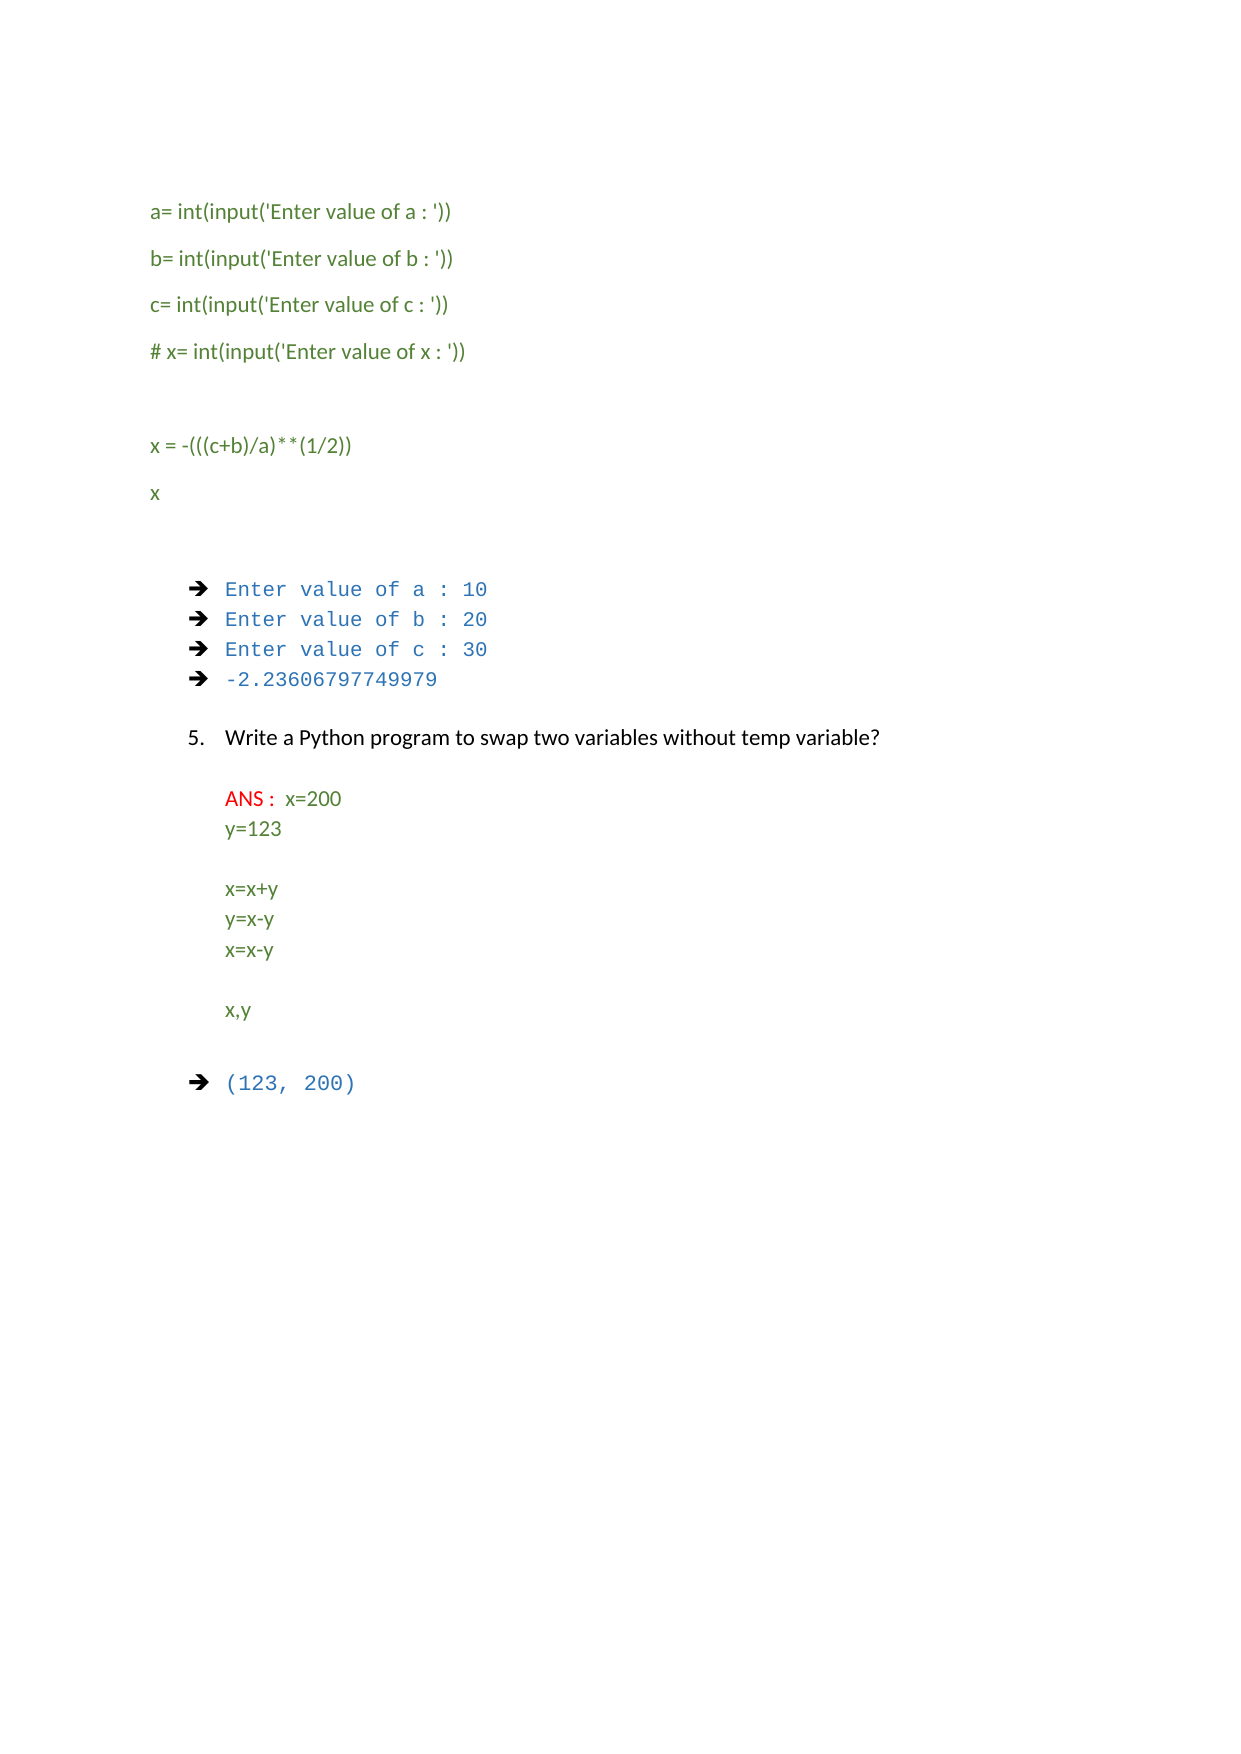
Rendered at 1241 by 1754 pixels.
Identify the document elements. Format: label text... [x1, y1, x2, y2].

text c= int(input('Enter value of c : ')) [150, 291, 1090, 319]
list Write a Python program to swap two variables without temp variable? [187, 723, 1090, 751]
list Enter value of b : 20 [187, 602, 1090, 632]
list Enter value of a : 10 [187, 572, 1090, 602]
text x = -(((c+b)/a)**(1/2)) [150, 431, 1090, 459]
text # x= int(input('Enter value of x : ')) [150, 337, 1090, 366]
list x=x-y [225, 935, 1090, 963]
list (123, 200) [187, 1072, 1090, 1097]
list -2.23606797749979 [187, 663, 1090, 693]
list y=x-y [225, 904, 1090, 933]
list y=123 [225, 814, 1090, 842]
list ANS : x=200 [225, 784, 1090, 812]
text b= int(input('Enter value of b : ')) [150, 244, 1090, 272]
list x,y [225, 995, 1090, 1023]
list Enter value of c : 30 [187, 632, 1090, 663]
text a= int(input('Enter value of a : ')) [150, 197, 1090, 225]
list x=x+y [225, 874, 1090, 902]
text x [150, 478, 1090, 506]
